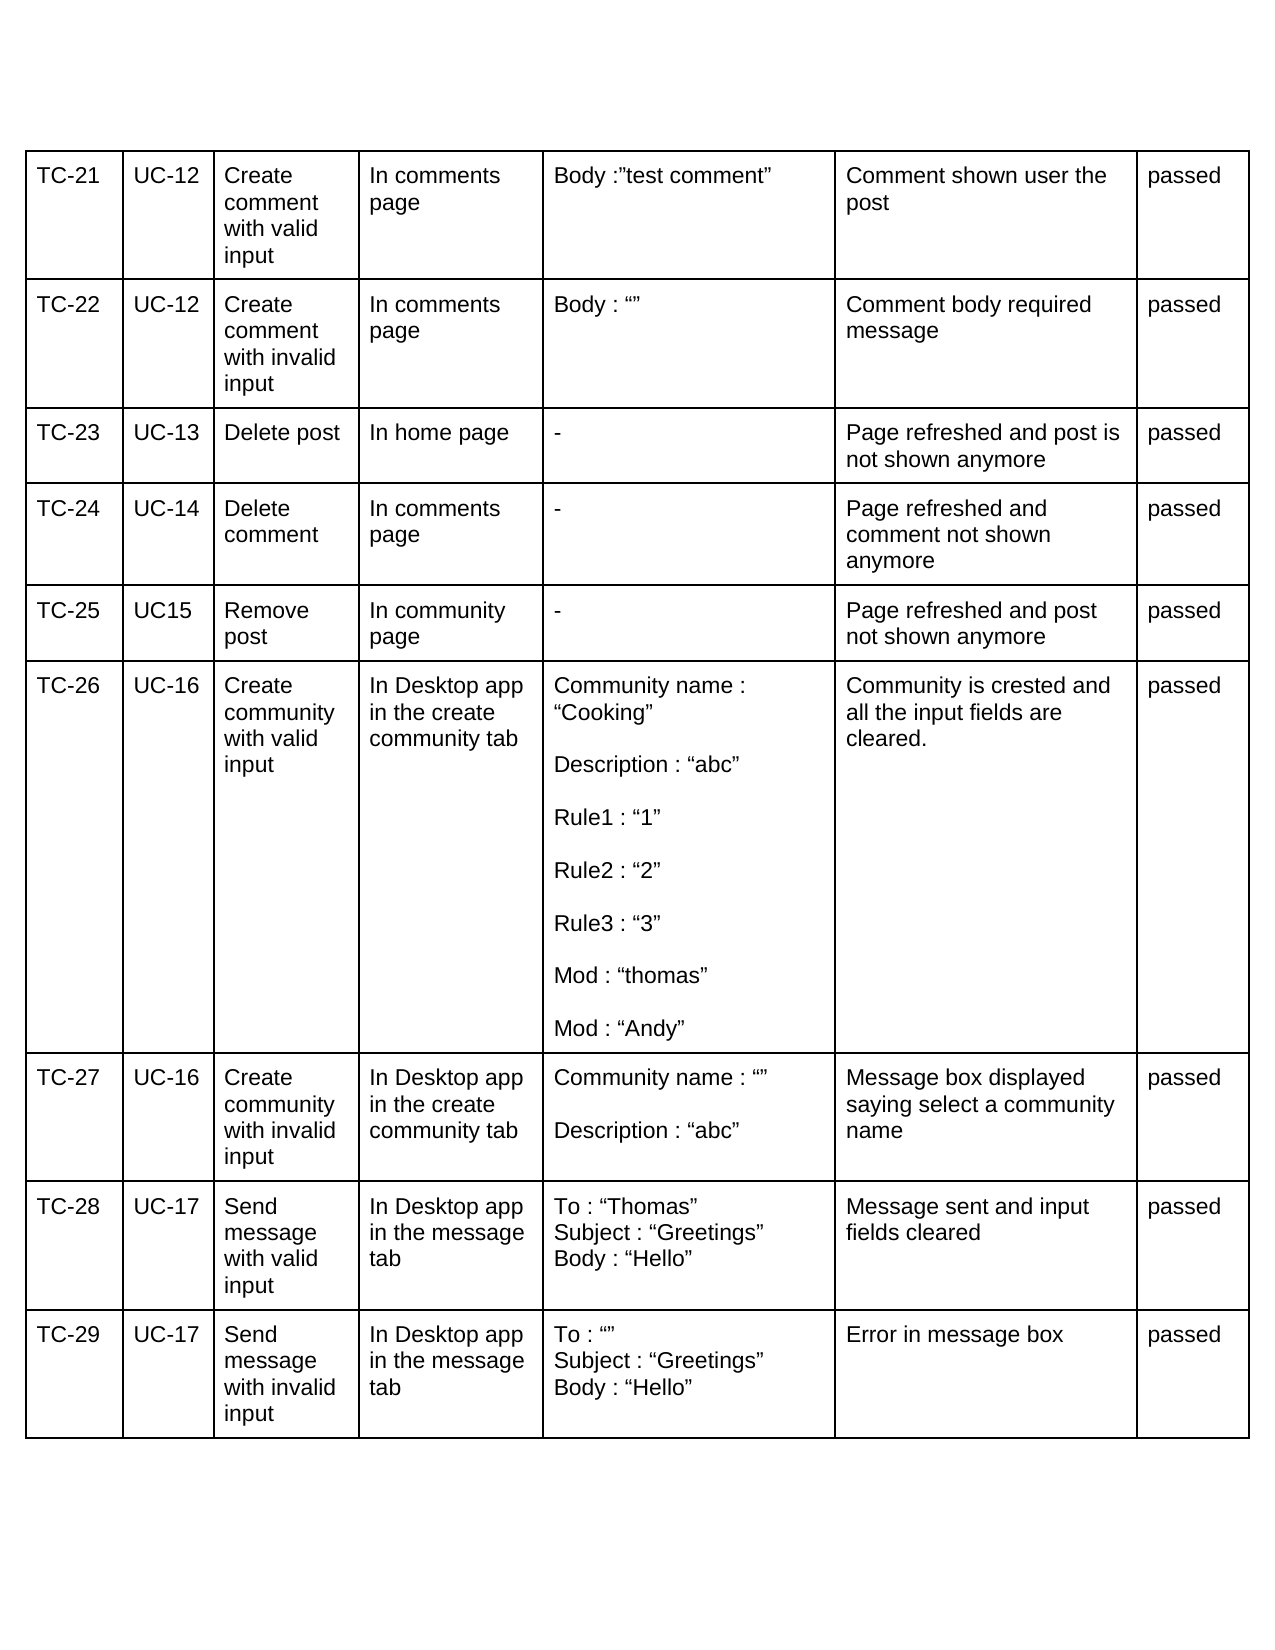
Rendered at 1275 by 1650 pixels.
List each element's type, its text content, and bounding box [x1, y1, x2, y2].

table_cell Body : “” [544, 280, 834, 407]
table_cell TC-28 [27, 1182, 122, 1308]
table_cell UC15 [124, 586, 213, 660]
table_cell Message sent and input fields cleared [836, 1182, 1136, 1308]
table_cell To : “Thomas” Subject : “Greetings” Body : “Hello” [544, 1182, 834, 1308]
table_cell In comments page [360, 152, 542, 278]
table_cell TC-24 [27, 484, 122, 584]
table_cell To : “” Subject : “Greetings” Body : “Hello” [544, 1311, 834, 1437]
table_cell Message box displayed saying select a community name [836, 1054, 1136, 1180]
table_cell Comment shown user the post [836, 152, 1136, 278]
table_cell UC-17 [124, 1182, 213, 1308]
table_cell UC-12 [124, 280, 213, 407]
table_cell TC-27 [27, 1054, 122, 1180]
table_cell - [544, 484, 834, 584]
table_cell Page refreshed and comment not shown anymore [836, 484, 1136, 584]
table_cell Create community with invalid input [215, 1054, 358, 1180]
table_cell TC-22 [27, 280, 122, 407]
table_cell UC-12 [124, 152, 213, 278]
table_cell Delete comment [215, 484, 358, 584]
table_cell In Desktop app in the create community tab [360, 1054, 542, 1180]
table_cell Remove post [215, 586, 358, 660]
table_cell Send message with valid input [215, 1182, 358, 1308]
table_cell - [544, 409, 834, 482]
table_cell - [544, 586, 834, 660]
table_cell Comment body required message [836, 280, 1136, 407]
table_cell TC-25 [27, 586, 122, 660]
table_cell TC-23 [27, 409, 122, 482]
table_cell TC-29 [27, 1311, 122, 1437]
table_cell passed [1138, 484, 1248, 584]
table_cell In comments page [360, 280, 542, 407]
table_cell Create comment with invalid input [215, 280, 358, 407]
table_cell Community is crested and all the input fields are cleared. [836, 662, 1136, 1052]
table_cell Delete post [215, 409, 358, 482]
table_cell passed [1138, 280, 1248, 407]
table_cell Error in message box [836, 1311, 1136, 1437]
table_cell UC-13 [124, 409, 213, 482]
table_cell TC-21 [27, 152, 122, 278]
table_cell Community name : “Cooking” Description : “abc” Rule1 : “1” Rule2 : “2” Rule3 : “3” Mod : “thomas” Mod : “Andy” [544, 662, 834, 1052]
table_cell UC-17 [124, 1311, 213, 1437]
table_cell In community page [360, 586, 542, 660]
table_cell In comments page [360, 484, 542, 584]
table_cell Community name : “” Description : “abc” [544, 1054, 834, 1180]
table_cell passed [1138, 1182, 1248, 1308]
table_cell UC-16 [124, 1054, 213, 1180]
table_cell passed [1138, 1054, 1248, 1180]
table_cell Create comment with valid input [215, 152, 358, 278]
table_cell Create community with valid input [215, 662, 358, 1052]
table_cell Page refreshed and post is not shown anymore [836, 409, 1136, 482]
table_cell In home page [360, 409, 542, 482]
table_cell In Desktop app in the create community tab [360, 662, 542, 1052]
table_cell Page refreshed and post not shown anymore [836, 586, 1136, 660]
table_cell Send message with invalid input [215, 1311, 358, 1437]
table_cell passed [1138, 152, 1248, 278]
table_cell passed [1138, 662, 1248, 1052]
table_cell TC-26 [27, 662, 122, 1052]
table_cell In Desktop app in the message tab [360, 1311, 542, 1437]
table_cell In Desktop app in the message tab [360, 1182, 542, 1308]
table_cell passed [1138, 409, 1248, 482]
table_cell passed [1138, 1311, 1248, 1437]
table_cell UC-14 [124, 484, 213, 584]
table_cell passed [1138, 586, 1248, 660]
table_cell UC-16 [124, 662, 213, 1052]
table_cell Body :”test comment” [544, 152, 834, 278]
